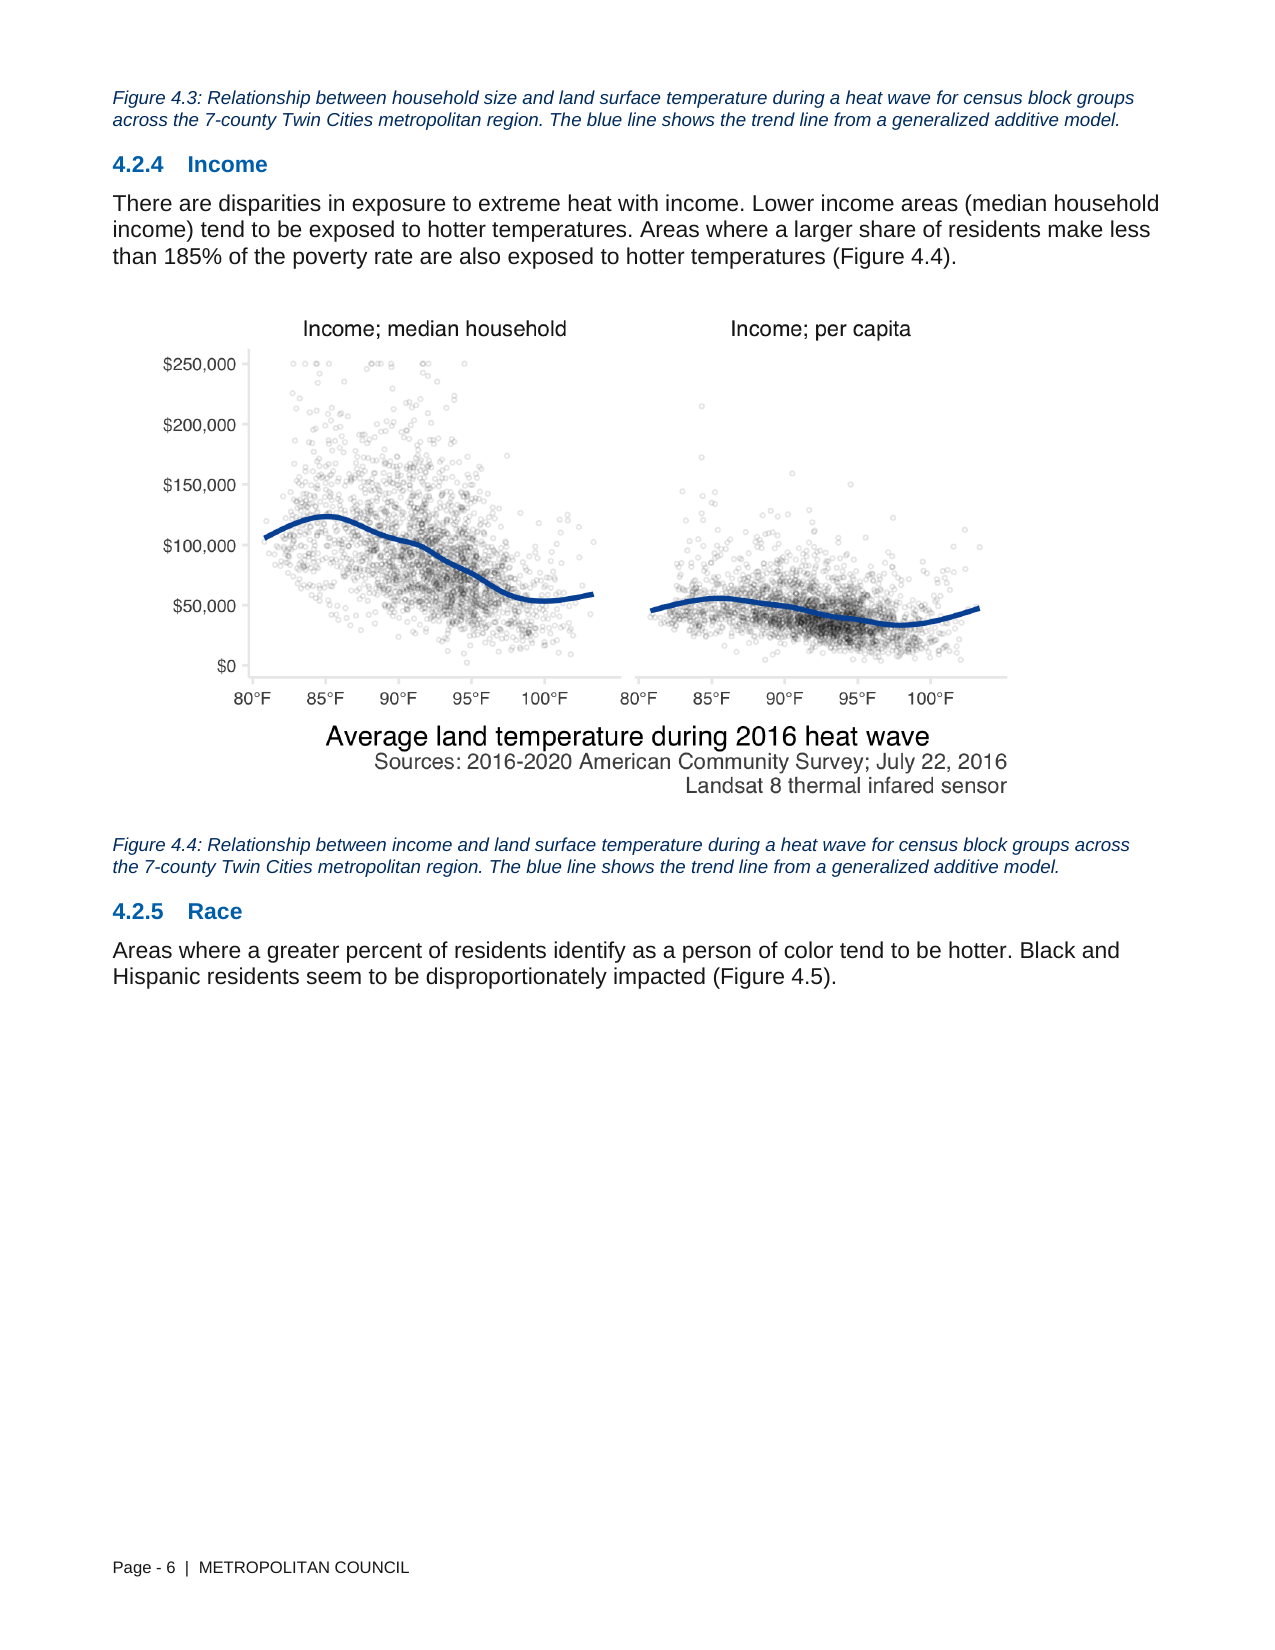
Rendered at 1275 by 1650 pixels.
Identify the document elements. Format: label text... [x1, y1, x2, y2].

subtitle 4.2.4 Income [112, 151, 1162, 177]
text Areas where a greater percent of residents identify as a person of color tend to be hotter. Black and Hispanic residents seem to be disproportionately impacted (Figure 4.5). [112, 937, 1162, 989]
picture [131, 281, 1032, 822]
subtitle 4.2.5 Race [112, 898, 1162, 924]
text There are disparities in exposure to extreme heat with income. Lower income areas (median household income) tend to be exposed to hotter temperatures. Areas where a larger share of residents make less than 185% of the poverty rate are also exposed to hotter temperatures (Figure 4.4). [112, 190, 1162, 269]
text Figure 4.3: Relationship between household size and land surface temperature during a heat wave for census block groups across the 7-county Twin Cities metropolitan region. The blue line shows the trend line from a generalized additive model. [112, 87, 1162, 130]
text Figure 4.4: Relationship between income and land surface temperature during a heat wave for census block groups across the 7-county Twin Cities metropolitan region. The blue line shows the trend line from a generalized additive model. [112, 834, 1162, 877]
